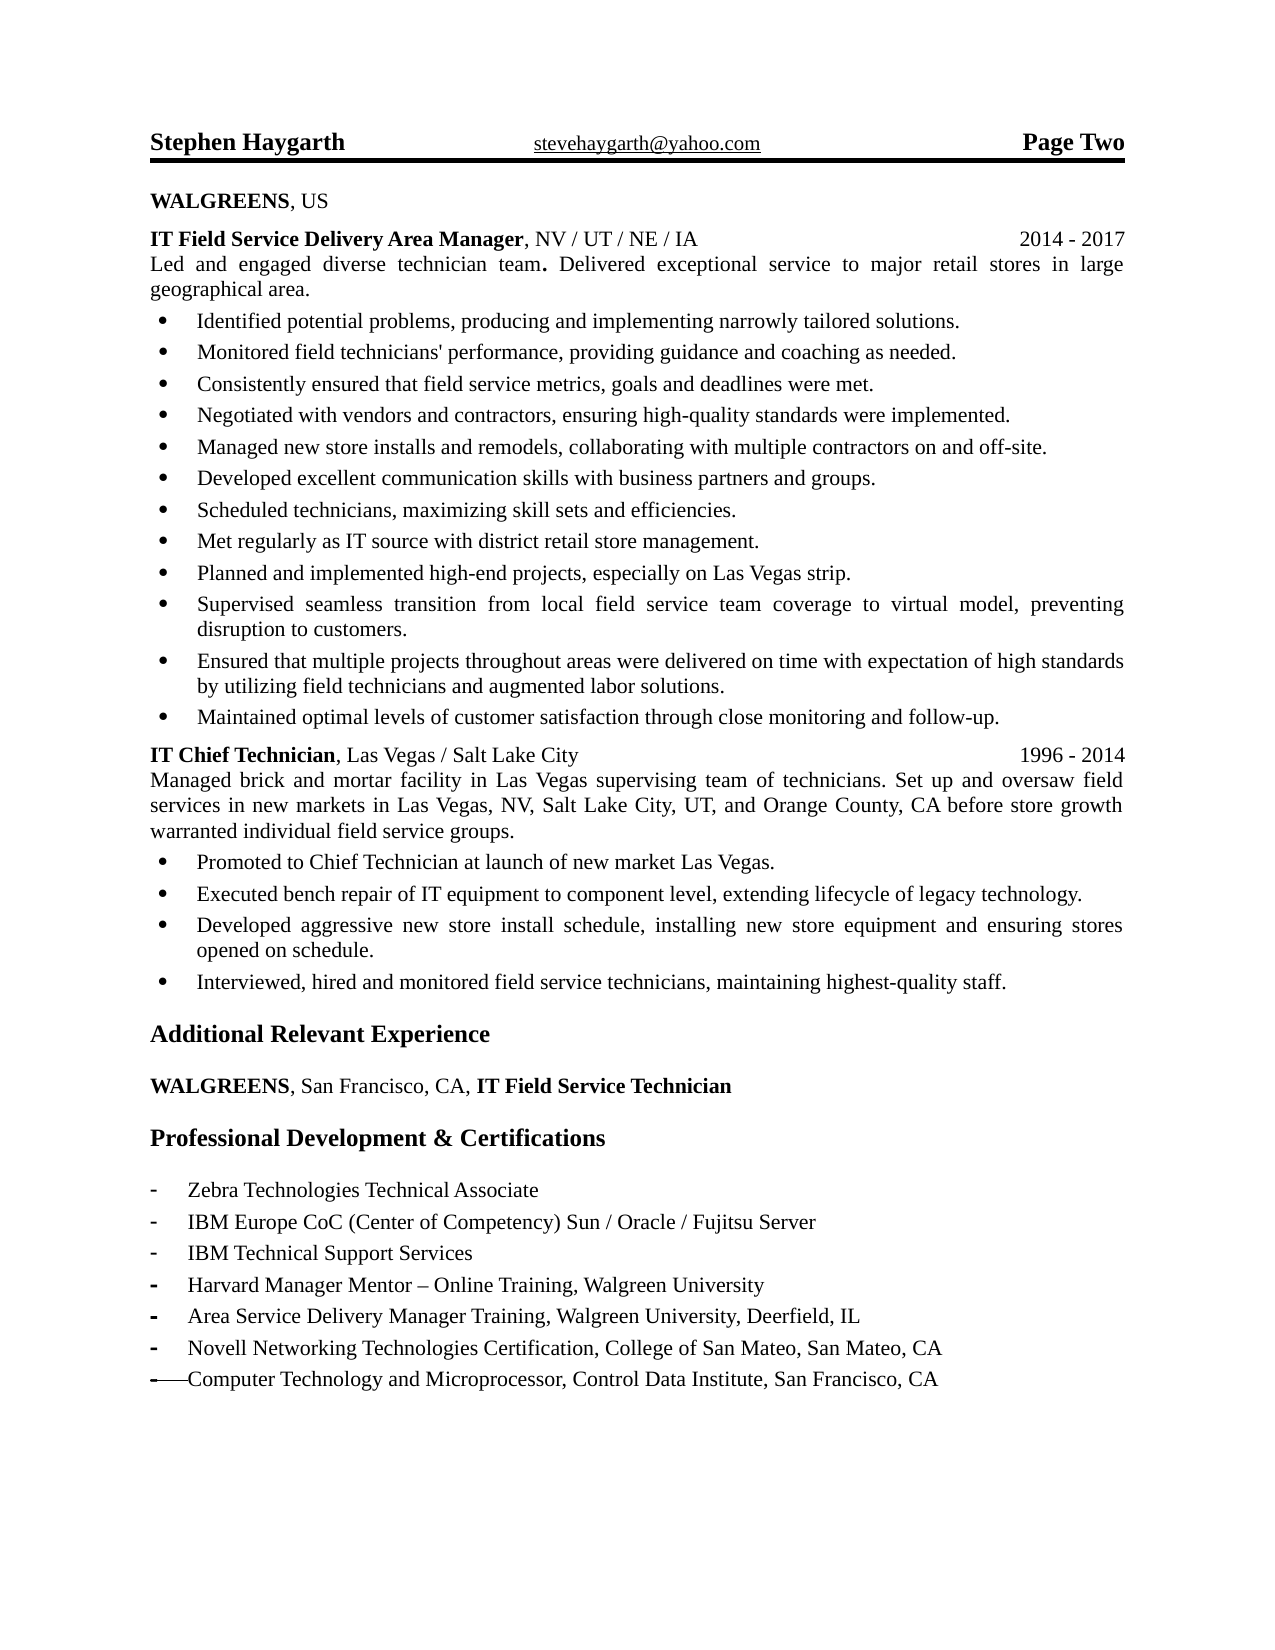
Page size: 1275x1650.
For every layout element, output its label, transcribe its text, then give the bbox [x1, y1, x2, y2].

list Ensured that multiple projects throughout areas were delivered on time with expectation of high standards by utilizing field technicians and augmented labor solutions. [159, 648, 1125, 698]
list Identified potential problems, producing and implementing narrowly tailored solutions. [159, 308, 1125, 333]
list Executed bench repair of IT equipment to component level, extending lifecycle of legacy technology. [159, 881, 1125, 906]
list Negotiated with vendors and contractors, ensuring high-quality standards were implemented. [159, 402, 1125, 427]
text Led and engaged diverse technician team. Delivered exceptional service to major retail stores in large geographical area. [150, 251, 1125, 302]
list Consistently ensured that field service metrics, goals and deadlines were met. [159, 371, 1125, 396]
text Managed brick and mortar facility in Las Vegas supervising team of technicians. Set up and oversaw field services in new markets in Las Vegas, NV, Salt Lake City, UT, and Orange County, CA before store growth warranted individual field service groups. [150, 767, 1125, 843]
list Developed aggressive new store install schedule, installing new store equipment and ensuring stores opened on schedule. [159, 912, 1125, 962]
text Additional Relevant Experience [150, 1019, 1125, 1048]
list Managed new store installs and remodels, collaborating with multiple contractors on and off-site. [159, 434, 1125, 459]
list Area Service Delivery Manager Training, Walgreen University, Deerfield, IL [150, 1303, 1125, 1328]
list Novell Networking Technologies Certification, College of San Mateo, San Mateo, CA [150, 1335, 1125, 1360]
text Professional Development & Certifications [150, 1123, 1125, 1152]
text Stephen Haygarth stevehaygarth@yahoo.com Page Two [150, 127, 1125, 158]
list Scheduled technicians, maximizing skill sets and efficiencies. [159, 497, 1125, 522]
list Monitored field technicians' performance, providing guidance and coaching as needed. [159, 339, 1125, 364]
list Maintained optimal levels of customer satisfaction through close monitoring and follow-up. [159, 704, 1125, 729]
list IBM Europe CoC (Center of Competency) Sun / Oracle / Fujitsu Server [150, 1209, 1125, 1234]
list Supervised seamless transition from local field service team coverage to virtual model, preventing disruption to customers. [159, 591, 1125, 641]
list IBM Technical Support Services [150, 1240, 1125, 1266]
text WALGREENS, US [150, 188, 1125, 213]
list Planned and implemented high-end projects, especially on Las Vegas strip. [159, 559, 1125, 585]
list Harvard Manager Mentor – Online Training, Walgreen University [150, 1272, 1125, 1297]
list Developed excellent communication skills with business partners and groups. [159, 465, 1125, 490]
text IT Field Service Delivery Area Manager, NV / UT / NE / IA 2014 - 2017 [150, 226, 1125, 251]
list Met regularly as IT source with district retail store management. [159, 528, 1125, 553]
list Computer Technology and Microprocessor, Control Data Institute, San Francisco, CA [150, 1366, 1125, 1391]
text WALGREENS, San Francisco, CA, IT Field Service Technician [150, 1073, 1125, 1098]
list Promoted to Chief Technician at launch of new market Las Vegas. [159, 849, 1125, 874]
text IT Chief Technician, Las Vegas / Salt Lake City 1996 - 2014 [150, 742, 1125, 767]
list Interviewed, hired and monitored field service technicians, maintaining highest-quality staff. [159, 969, 1125, 994]
list Zebra Technologies Technical Associate [150, 1177, 1125, 1203]
